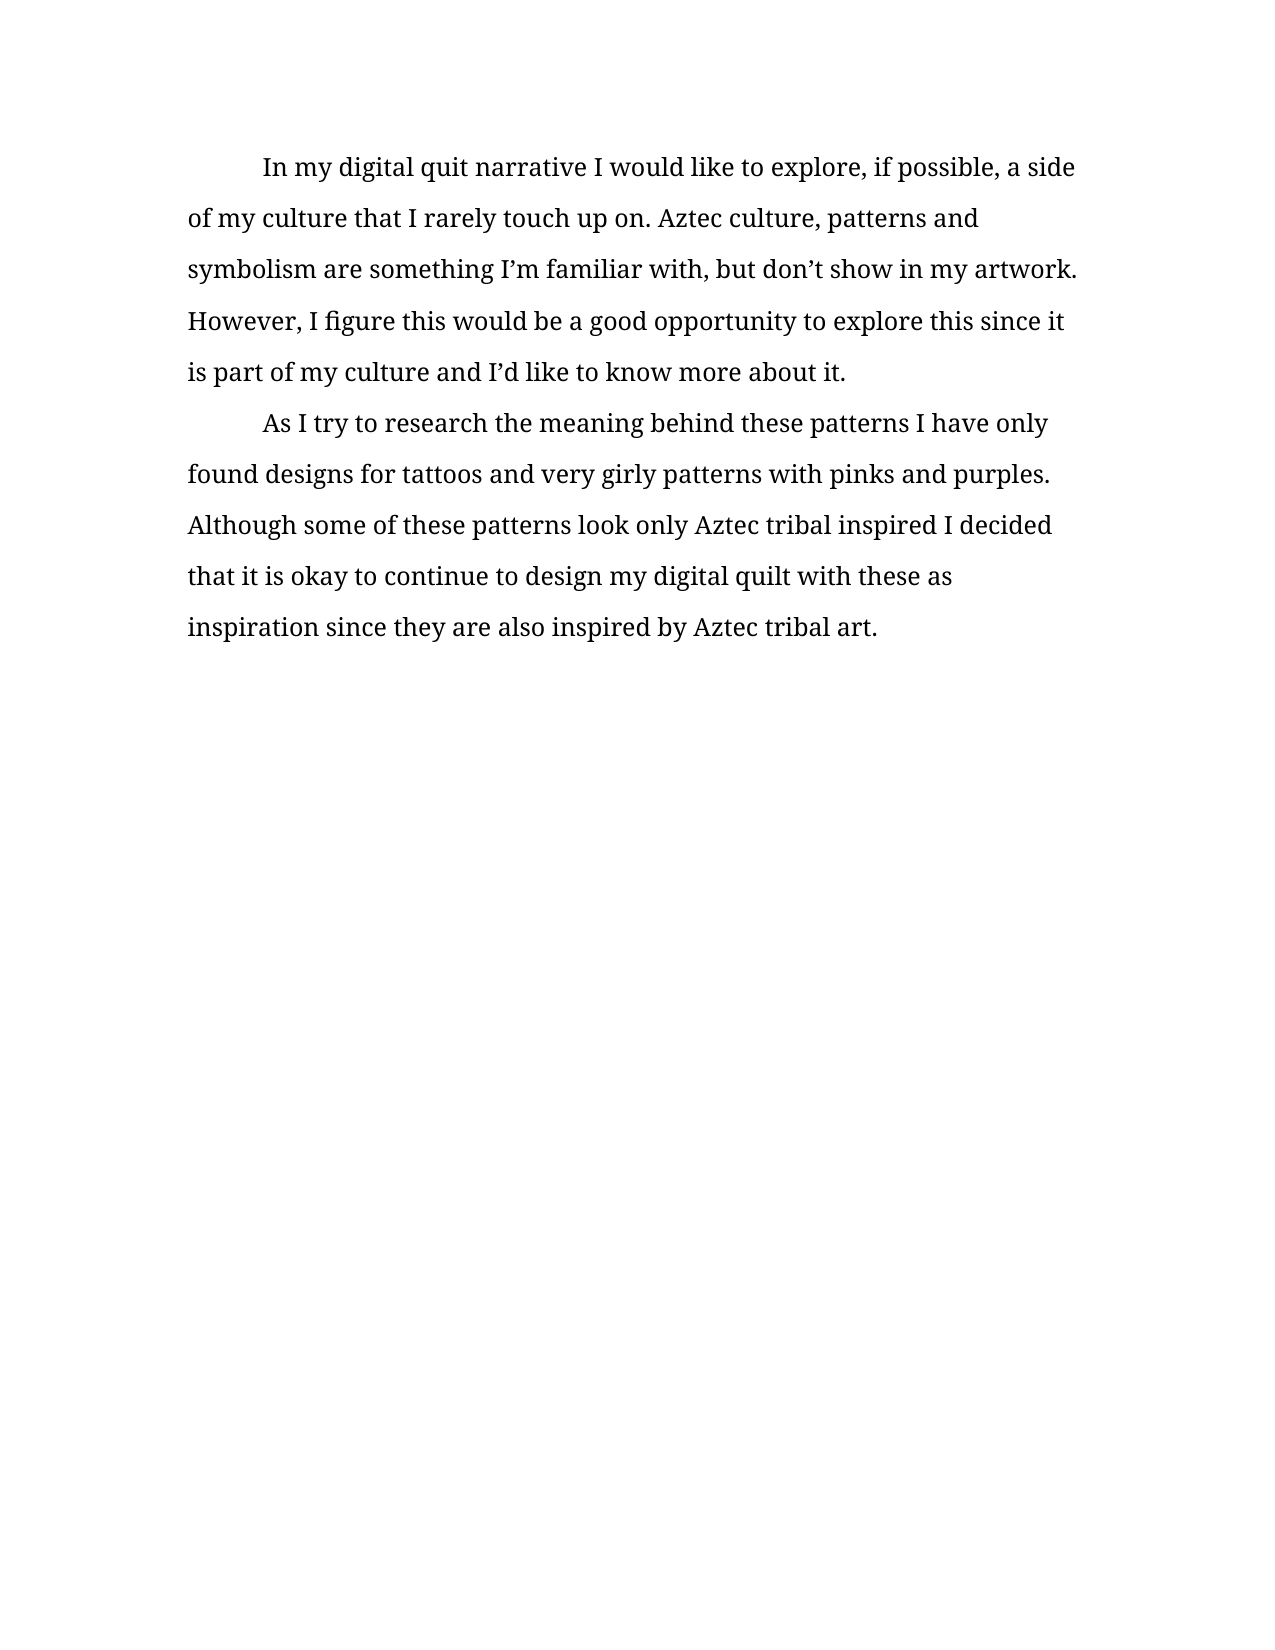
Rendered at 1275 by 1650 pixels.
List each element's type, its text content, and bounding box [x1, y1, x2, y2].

text As I try to research the meaning behind these patterns I have only found designs for tattoos and very girly patterns with pinks and purples. Although some of these patterns look only Aztec tribal inspired I decided that it is okay to continue to design my digital quilt with these as inspiration since they are also inspired by Aztec tribal art. [187, 405, 1087, 643]
text In my digital quit narrative I would like to explore, if possible, a side of my culture that I rarely touch up on. Aztec culture, patterns and symbolism are something I’m familiar with, but don’t show in my artwork. However, I figure this would be a good opportunity to explore this since it is part of my culture and I’d like to know more about it. [187, 150, 1087, 388]
